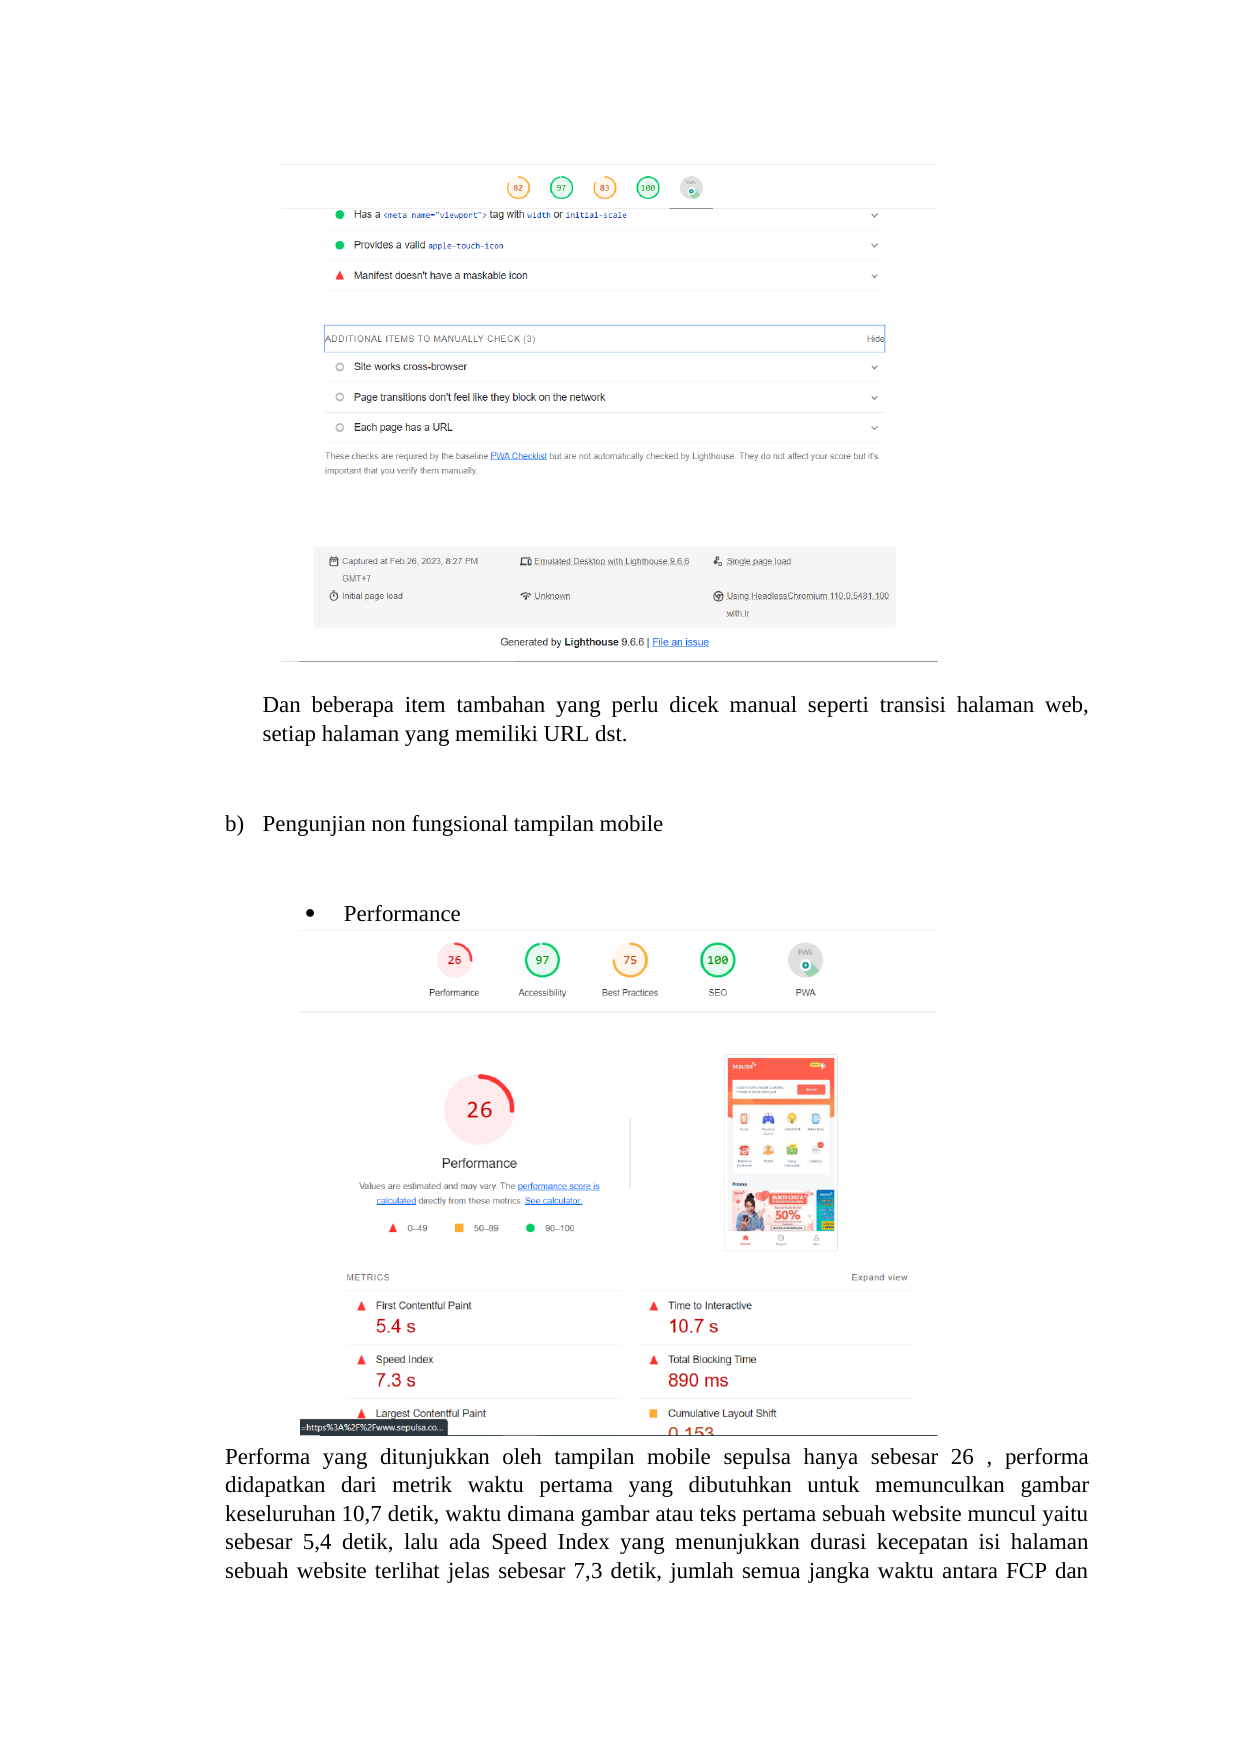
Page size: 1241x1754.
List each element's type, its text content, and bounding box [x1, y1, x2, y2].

list Pengunjian non fungsional tampilan mobile [225, 810, 1090, 836]
picture [300, 928, 938, 1436]
picture [281, 162, 938, 662]
text Dan beberapa item tambahan yang perlu dicek manual seperti transisi halaman web, setiap halaman yang memiliki URL dst. [262, 691, 1090, 746]
list Performance [306, 900, 1090, 926]
